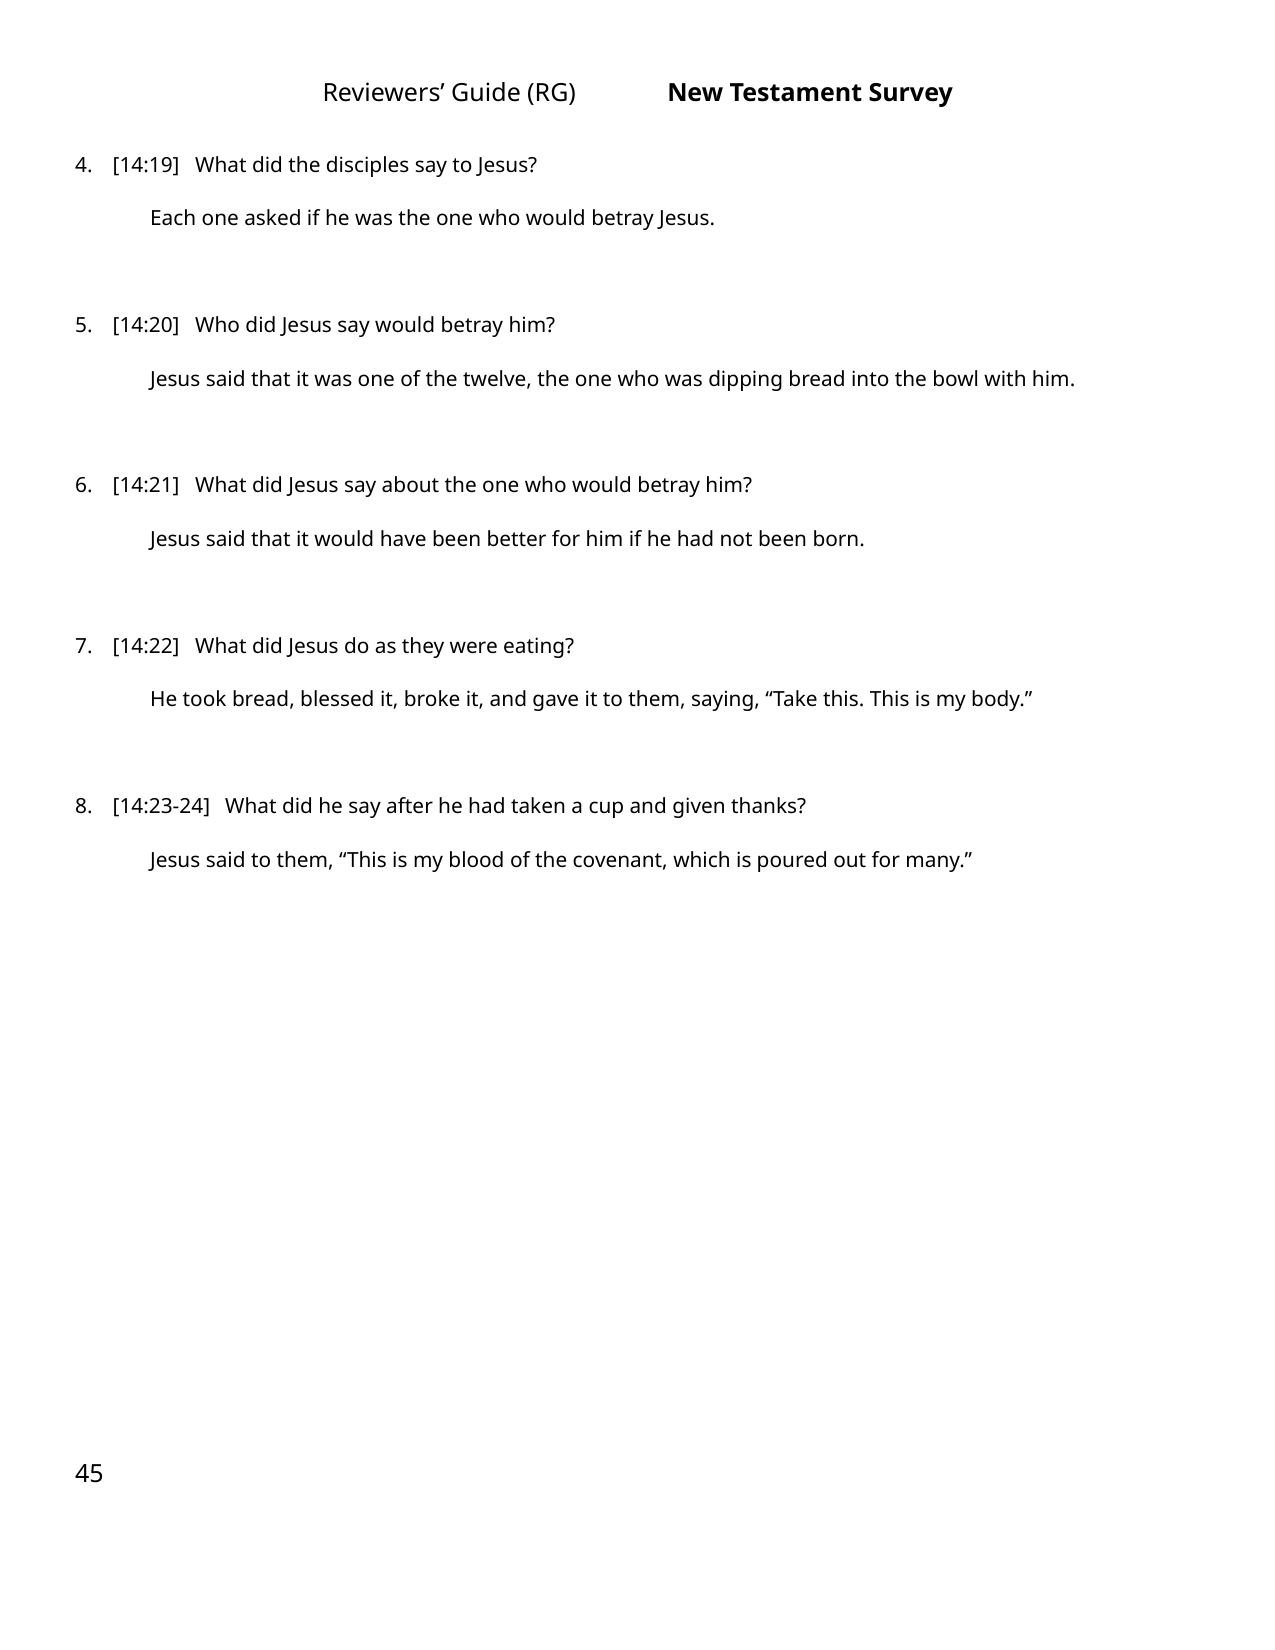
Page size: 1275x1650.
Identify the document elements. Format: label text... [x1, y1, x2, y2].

text Jesus said that it was one of the twelve, the one who was dipping bread into the bowl with him. [150, 364, 1200, 392]
text He took bread, blessed it, broke it, and gave it to them, saying, “Take this. This is my body.” [150, 684, 1200, 713]
text Jesus said that it would have been better for him if he had not been born. [150, 524, 1200, 552]
list [14:21] What did Jesus say about the one who would betray him? [75, 471, 1200, 499]
list [14:22] What did Jesus do as they were eating? [75, 631, 1200, 659]
text Each one asked if he was the one who would betray Jesus. [150, 203, 1200, 232]
list [14:19] What did the disciples say to Jesus? [75, 150, 1200, 178]
text Jesus said to them, “This is my blood of the covenant, which is poured out for many.” [150, 845, 1200, 873]
list [14:23-24] What did he say after he had taken a cup and given thanks? [75, 791, 1200, 820]
list [14:20] Who did Jesus say would betray him? [75, 310, 1200, 339]
